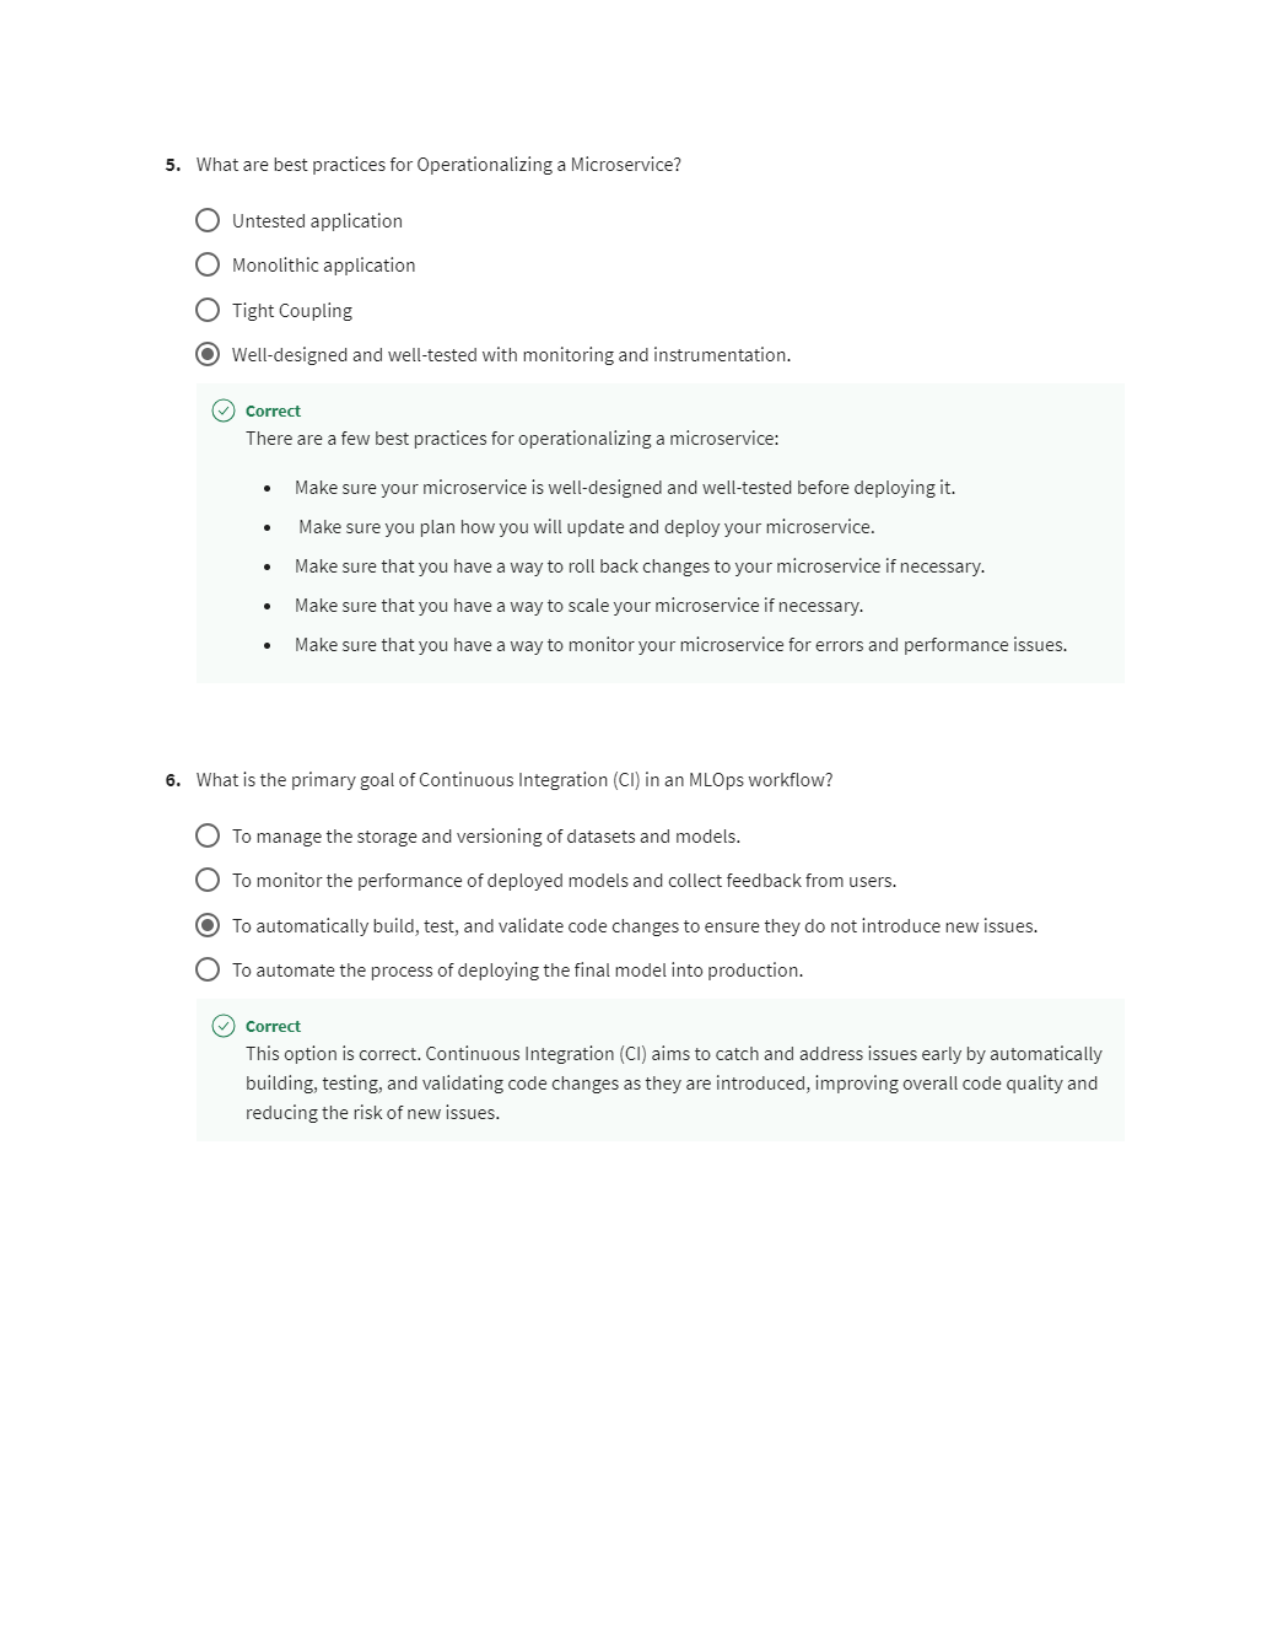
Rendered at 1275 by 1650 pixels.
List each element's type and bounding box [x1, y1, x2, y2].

picture [150, 150, 1125, 1161]
